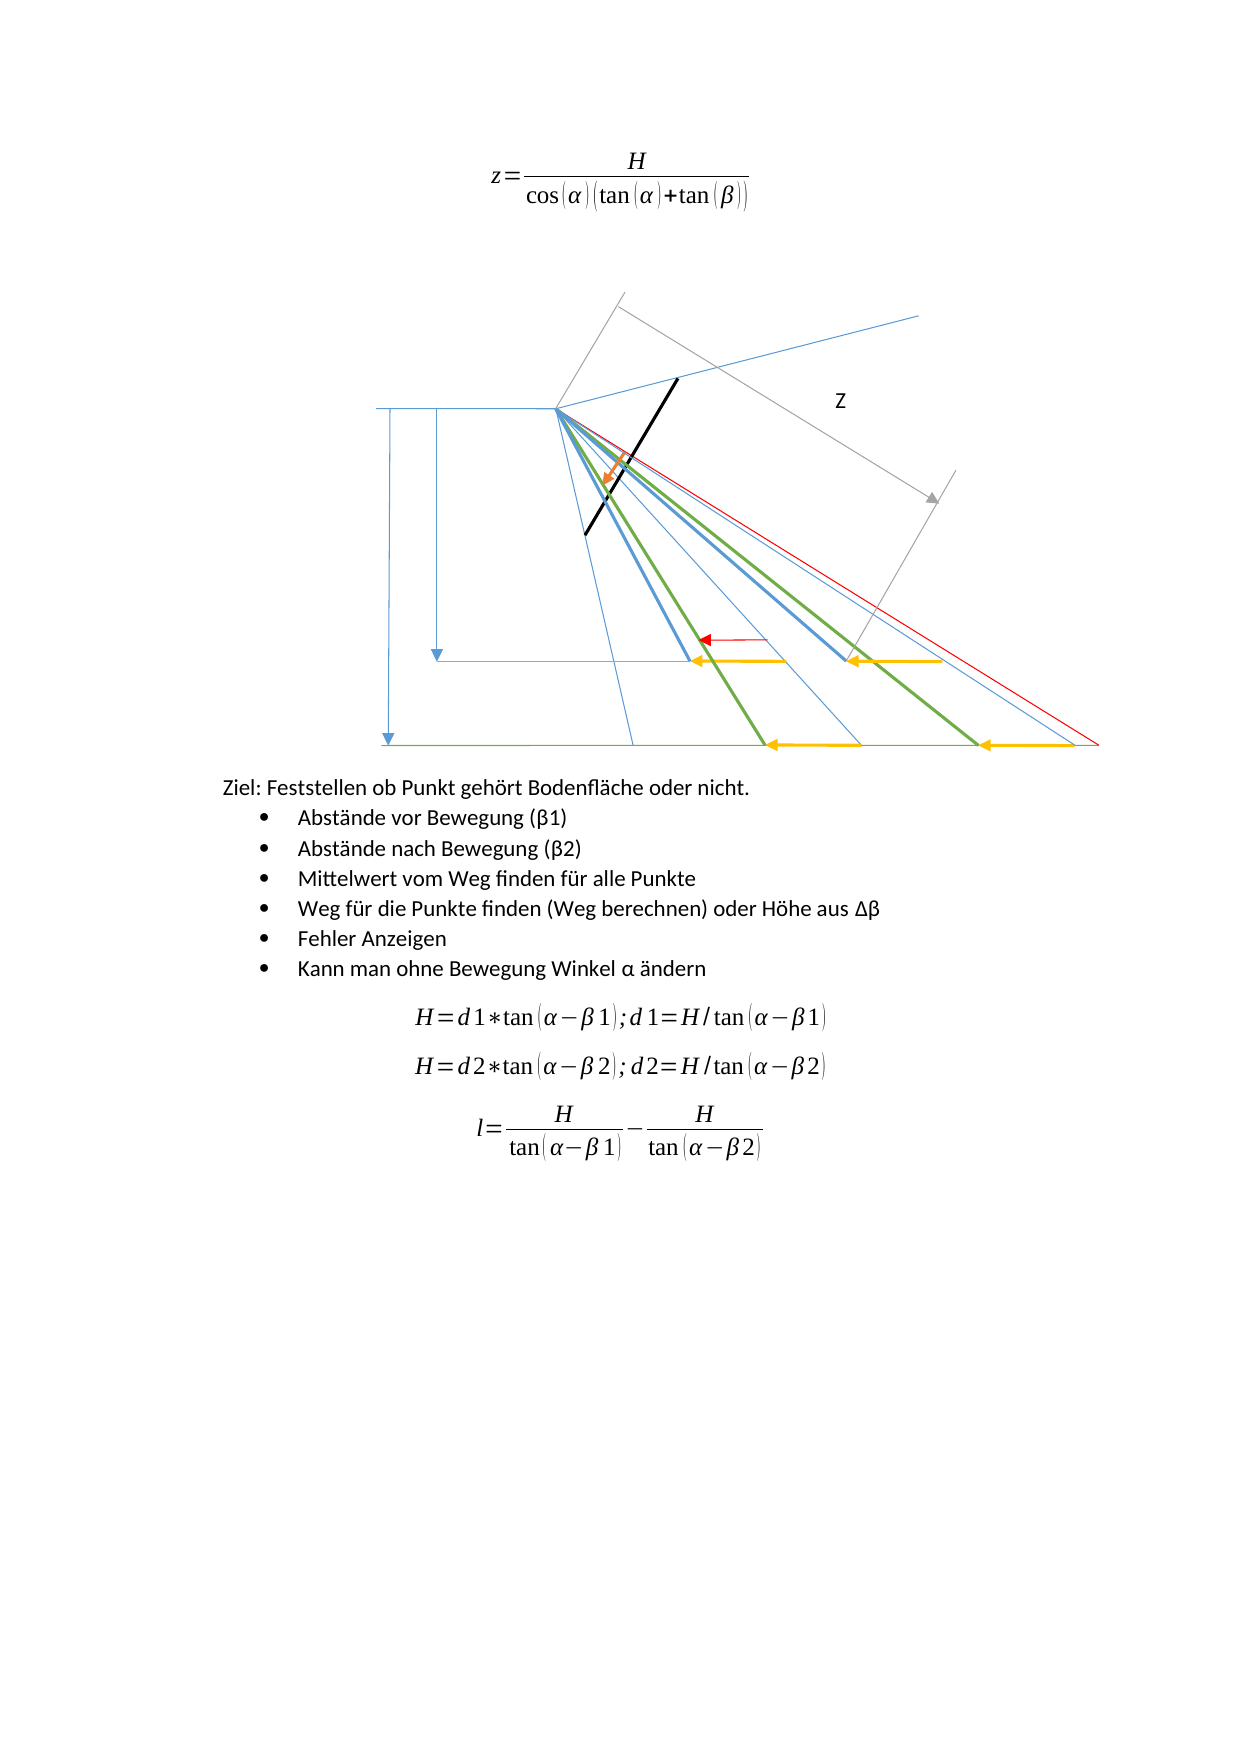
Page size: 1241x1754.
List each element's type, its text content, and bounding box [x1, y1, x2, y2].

list Kann man ohne Bewegung Winkel α ändern [260, 954, 1093, 982]
list Weg für die Punkte finden (Weg berechnen) oder Höhe aus Δβ [260, 894, 1093, 922]
list Abstände vor Bewegung (β1) [260, 803, 1093, 831]
list Ziel: Feststellen ob Punkt gehört Bodenfläche oder nicht. [223, 773, 1093, 801]
list Fehler Anzeigen [260, 924, 1093, 952]
list Abstände nach Bewegung (β2) [260, 834, 1093, 862]
list Mittelwert vom Weg finden für alle Punkte [260, 864, 1093, 892]
